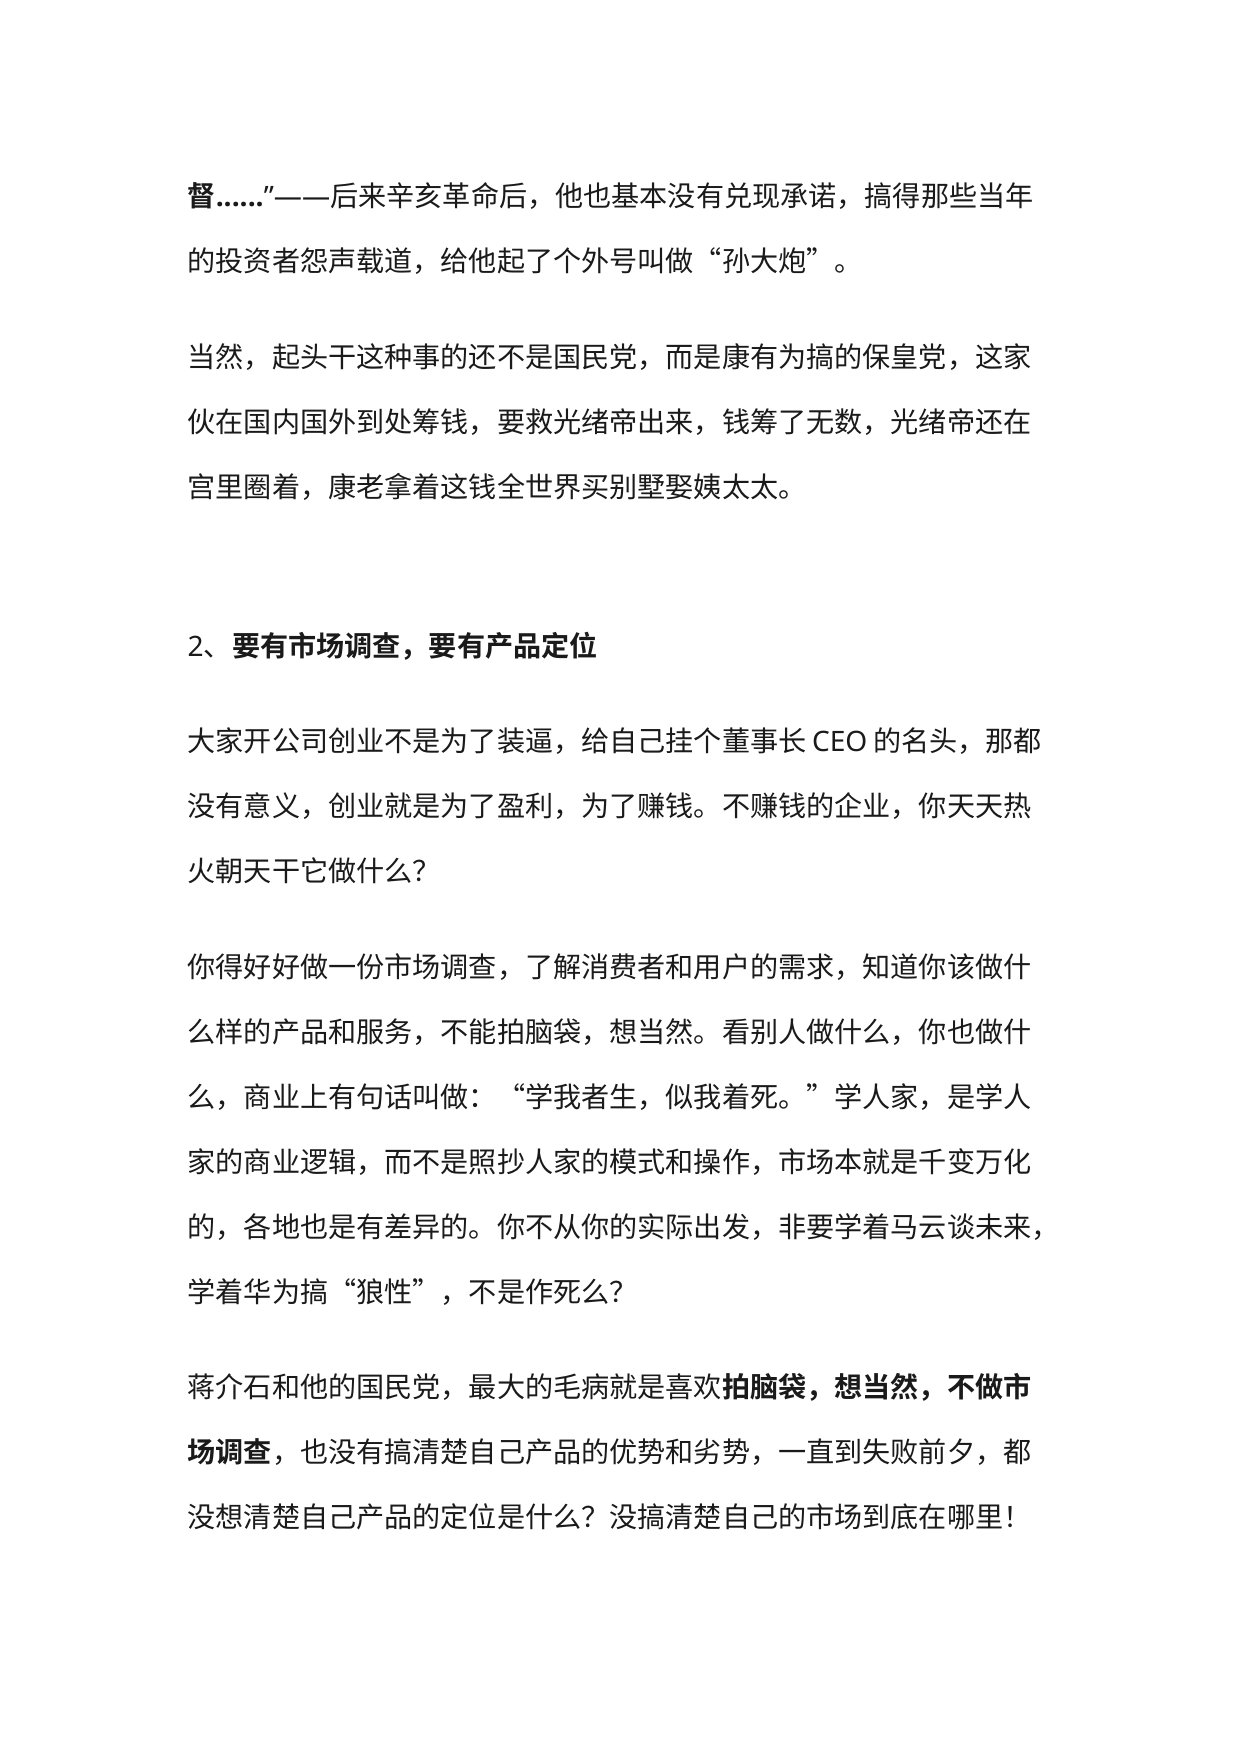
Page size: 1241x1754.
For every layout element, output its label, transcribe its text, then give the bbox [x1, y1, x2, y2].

text 2、要有市场调查，要有产品定位 [187, 611, 1053, 676]
text 大家开公司创业不是为了装逼，给自己挂个董事长CEO的名头，那都没有意义，创业就是为了盈利，为了赚钱。不赚钱的企业，你天天热火朝天干它做什么？ [187, 707, 1053, 902]
text 你得好好做一份市场调查，了解消费者和用户的需求，知道你该做什么样的产品和服务，不能拍脑袋，想当然。看别人做什么，你也做什么，商业上有句话叫做：“学我者生，似我着死。”学人家，是学人家的商业逻辑，而不是照抄人家的模式和操作，市场本就是千变万化的，各地也是有差异的。你不从你的实际出发，非要学着马云谈未来，学着华为搞“狼性”，不是作死么？ [187, 933, 1053, 1323]
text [187, 162, 1053, 292]
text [187, 1353, 1053, 1548]
text 当然，起头干这种事的还不是国民党，而是康有为搞的保皇党，这家伙在国内国外到处筹钱，要救光绪帝出来，钱筹了无数，光绪帝还在宫里圈着，康老拿着这钱全世界买别墅娶姨太太。 [187, 323, 1053, 518]
